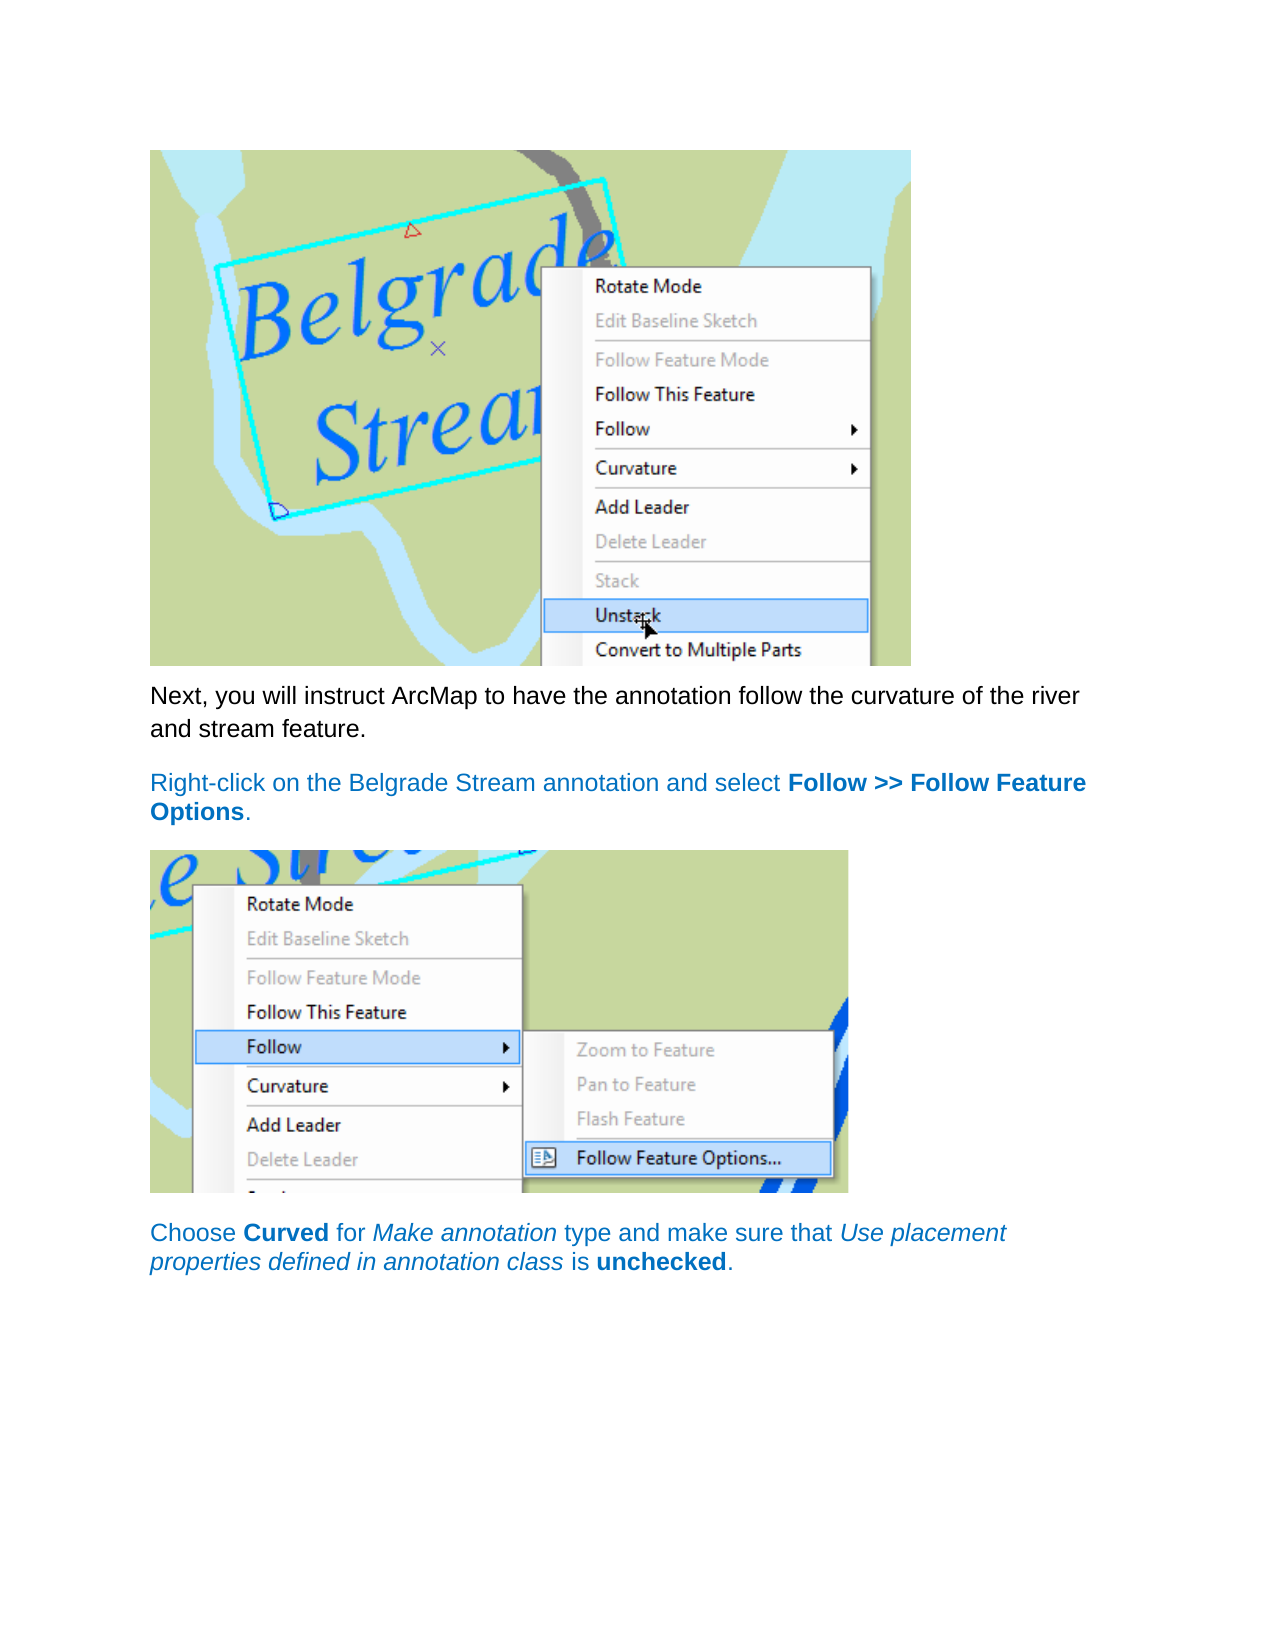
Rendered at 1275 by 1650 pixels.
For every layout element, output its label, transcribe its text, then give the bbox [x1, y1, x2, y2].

text Choose Curved for Make annotation type and make sure that Use placement properties defined in annotation class is unchecked. [150, 1218, 1125, 1275]
picture [150, 150, 911, 666]
text Right-click on the Belgrade Stream annotation and select Follow >> Follow Feature Options. [150, 768, 1125, 826]
text Next, you will instruct ArcMap to have the annotation follow the curvature of the river and stream feature. [150, 681, 1125, 743]
picture [150, 850, 849, 1193]
